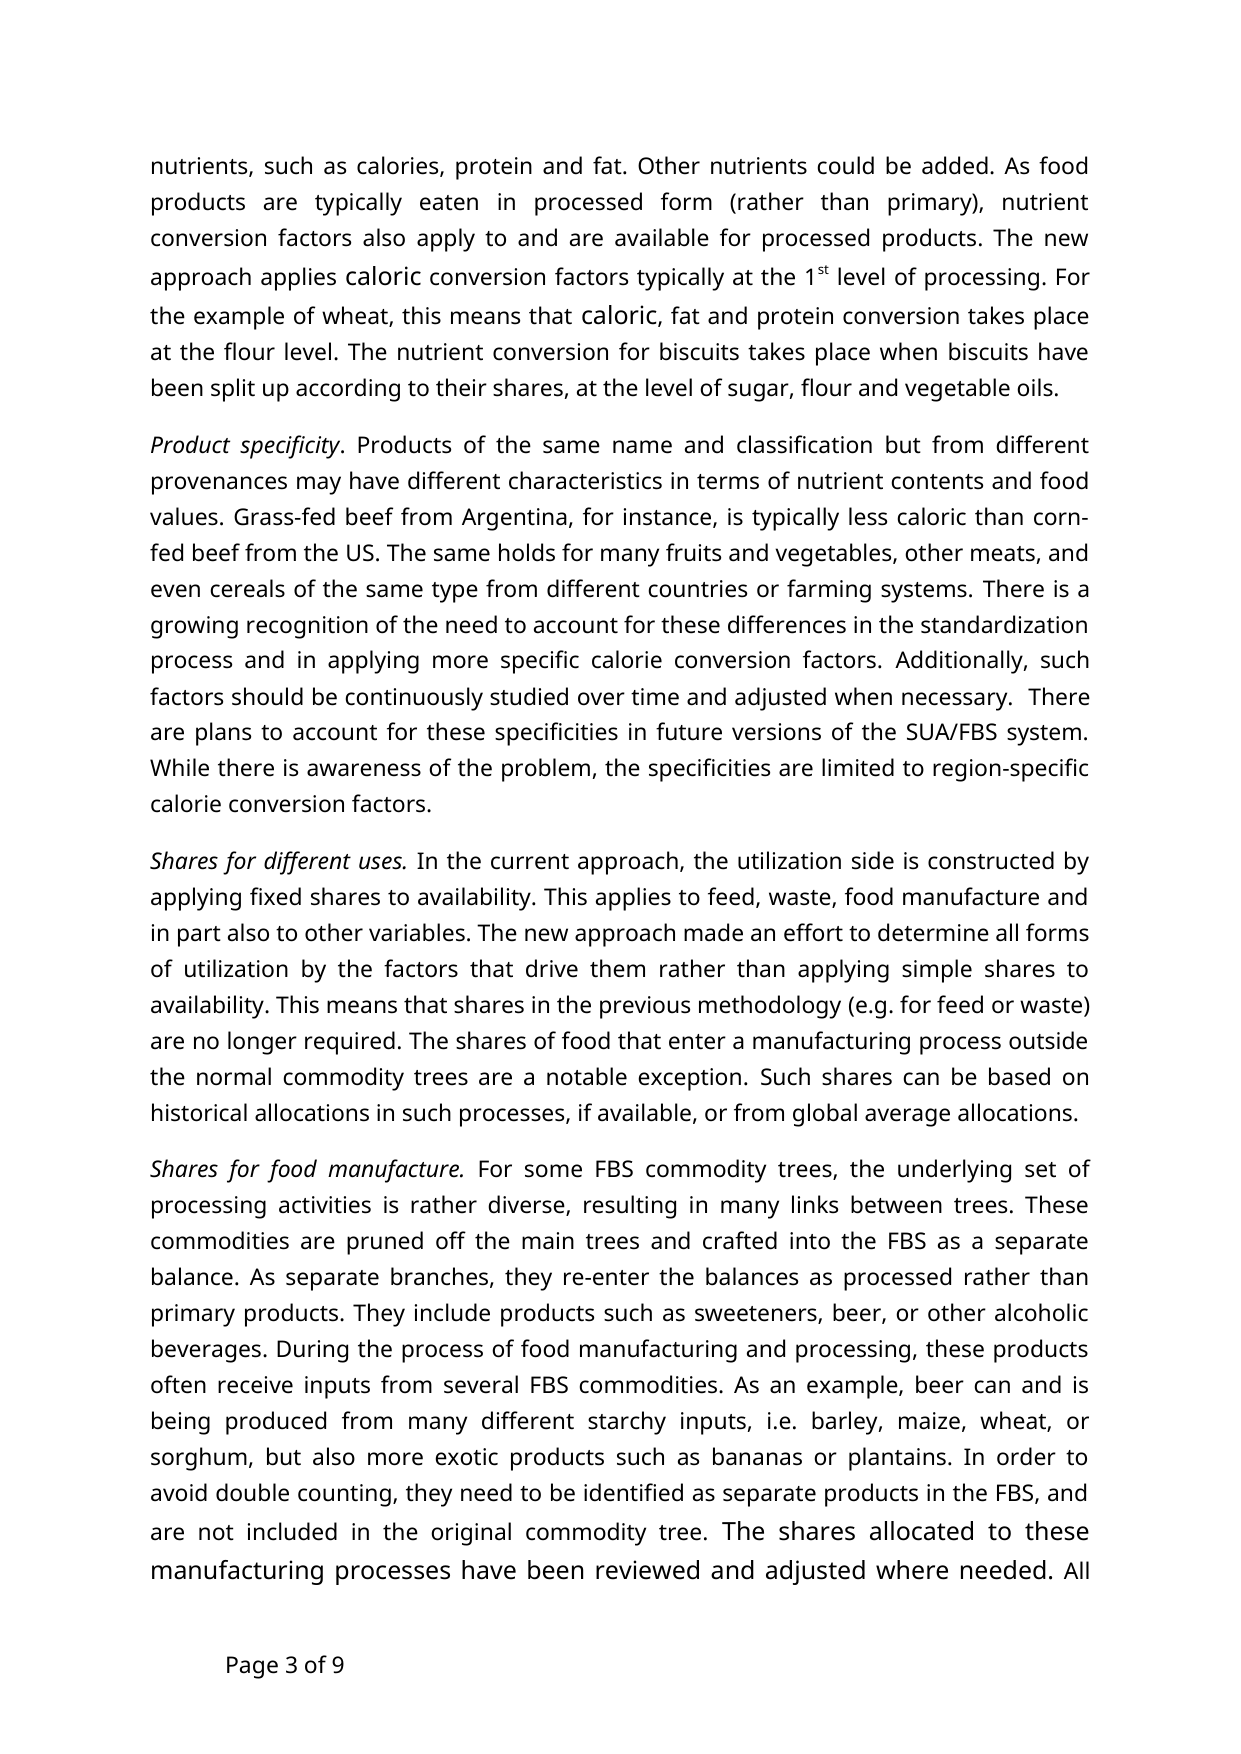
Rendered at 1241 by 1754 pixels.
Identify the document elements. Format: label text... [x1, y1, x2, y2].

text Shares for different uses. In the current approach, the utilization side is constructed by applying fixed shares to availability. This applies to feed, waste, food manufacture and in part also to other variables. The new approach made an effort to determine all forms of utilization by the factors that drive them rather than applying simple shares to availability. This means that shares in the previous methodology (e.g. for feed or waste) are no longer required. The shares of food that enter a manufacturing process outside the normal commodity trees are a notable exception. Such shares can be based on historical allocations in such processes, if available, or from global average allocations. [150, 845, 1090, 1128]
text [150, 150, 1090, 403]
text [150, 1153, 1090, 1586]
text Product specificity. Products of the same name and classification but from different provenances may have different characteristics in terms of nutrient contents and food values. Grass-fed beef from Argentina, for instance, is typically less caloric than corn-fed beef from the US. The same holds for many fruits and vegetables, other meats, and even cereals of the same type from different countries or farming systems. There is a growing recognition of the need to account for these differences in the standardization process and in applying more specific calorie conversion factors. Additionally, such factors should be continuously studied over time and adjusted when necessary. There are plans to account for these specificities in future versions of the SUA/FBS system. While there is awareness of the problem, the specificities are limited to region-specific calorie conversion factors. [150, 429, 1090, 819]
